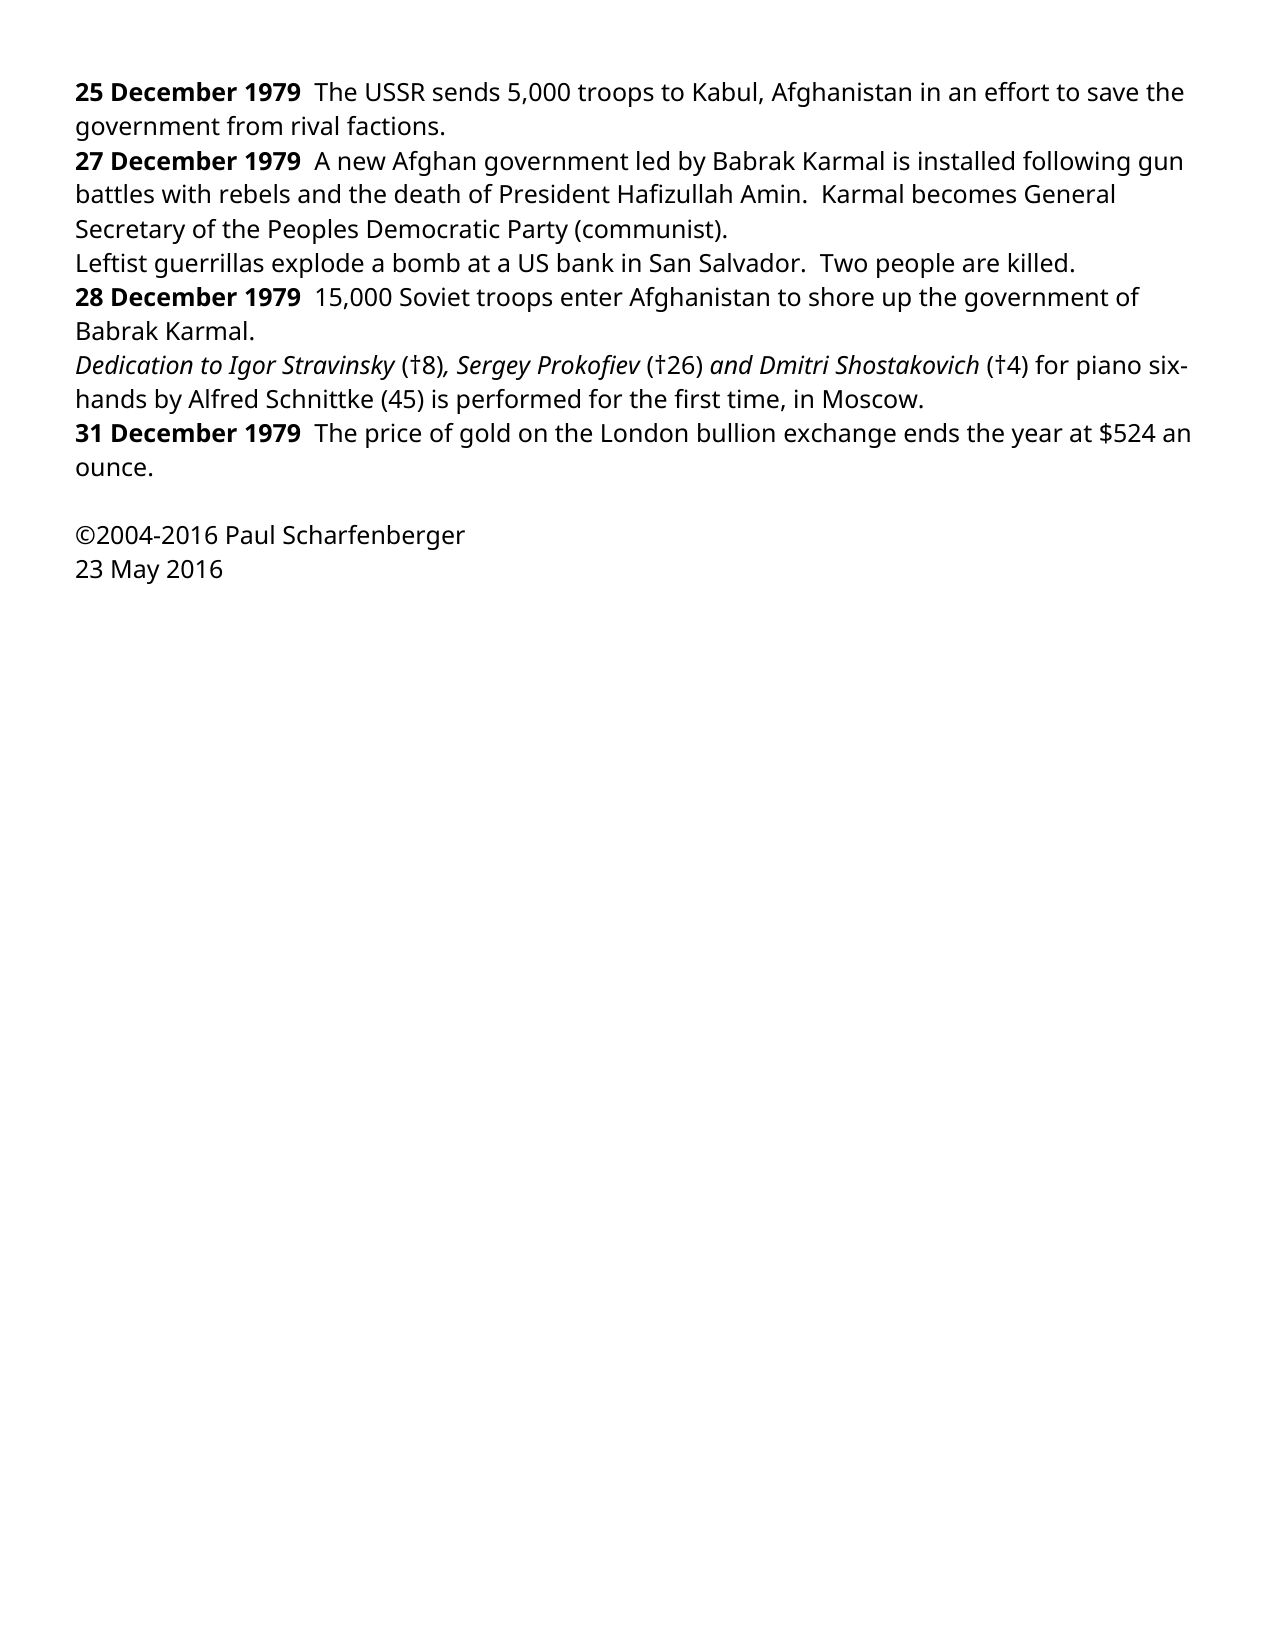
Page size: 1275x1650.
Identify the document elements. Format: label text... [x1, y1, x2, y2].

text 23 May 2016 [75, 552, 1200, 586]
text Leftist guerrillas explode a bomb at a US bank in San Salvador. Two people are killed. [75, 245, 1200, 279]
text ©2004-2016 Paul Scharfenberger [75, 518, 1200, 552]
text 25 December 1979 The USSR sends 5,000 troops to Kabul, Afghanistan in an effort to save the government from rival factions. [75, 75, 1200, 143]
text 31 December 1979 The price of gold on the London bullion exchange ends the year at $524 an ounce. [75, 416, 1200, 484]
text 28 December 1979 15,000 Soviet troops enter Afghanistan to shore up the government of Babrak Karmal. [75, 279, 1200, 347]
